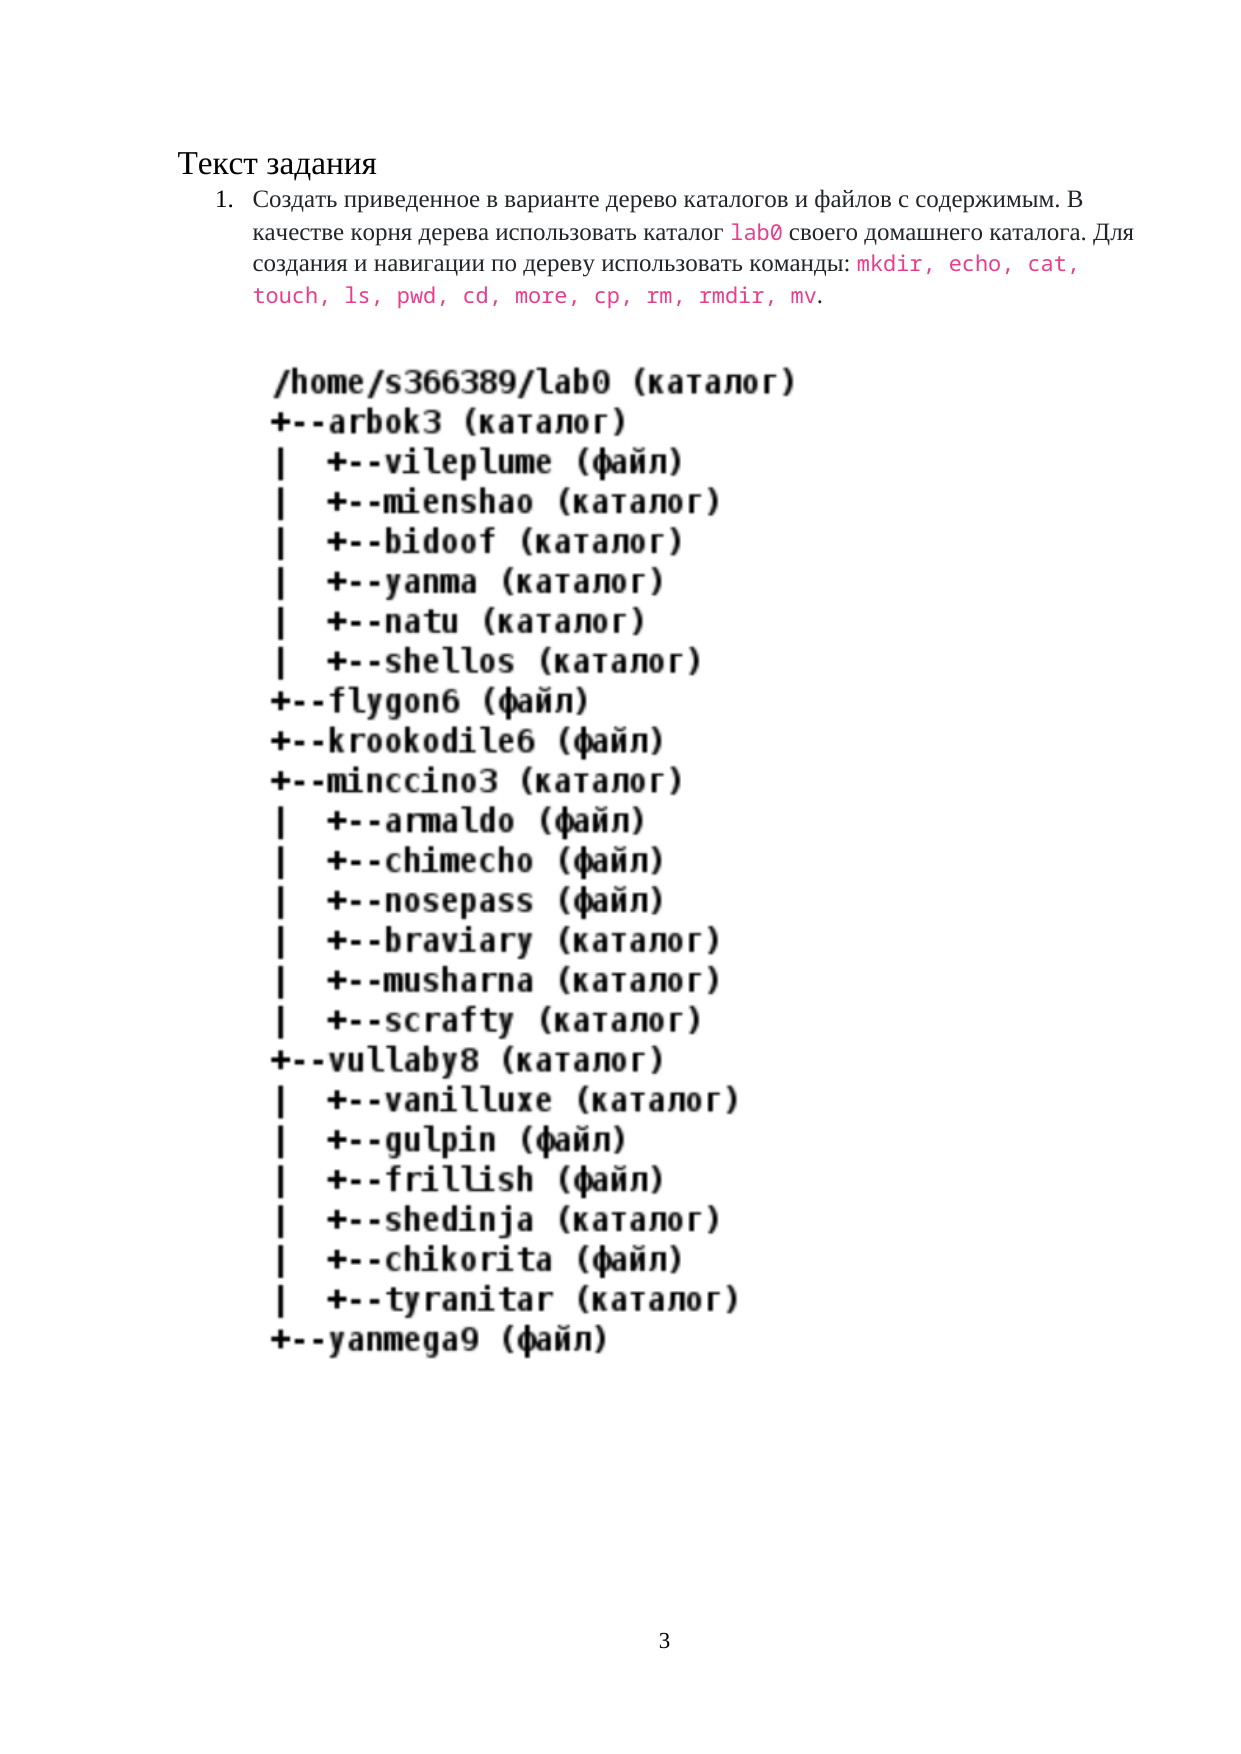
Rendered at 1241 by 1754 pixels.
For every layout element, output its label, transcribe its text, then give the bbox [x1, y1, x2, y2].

picture [252, 339, 872, 1376]
subtitle Текст задания [177, 143, 1152, 181]
list Создать приведенное в варианте дерево каталогов и файлов с содержимым. В качестве корня дерева использовать каталог lab0 своего домашнего каталога. Для создания и навигации по дереву использовать команды: mkdir, echo, cat, touch, ls, pwd, cd, more, cp, rm, rmdir, mv. [215, 184, 1152, 310]
